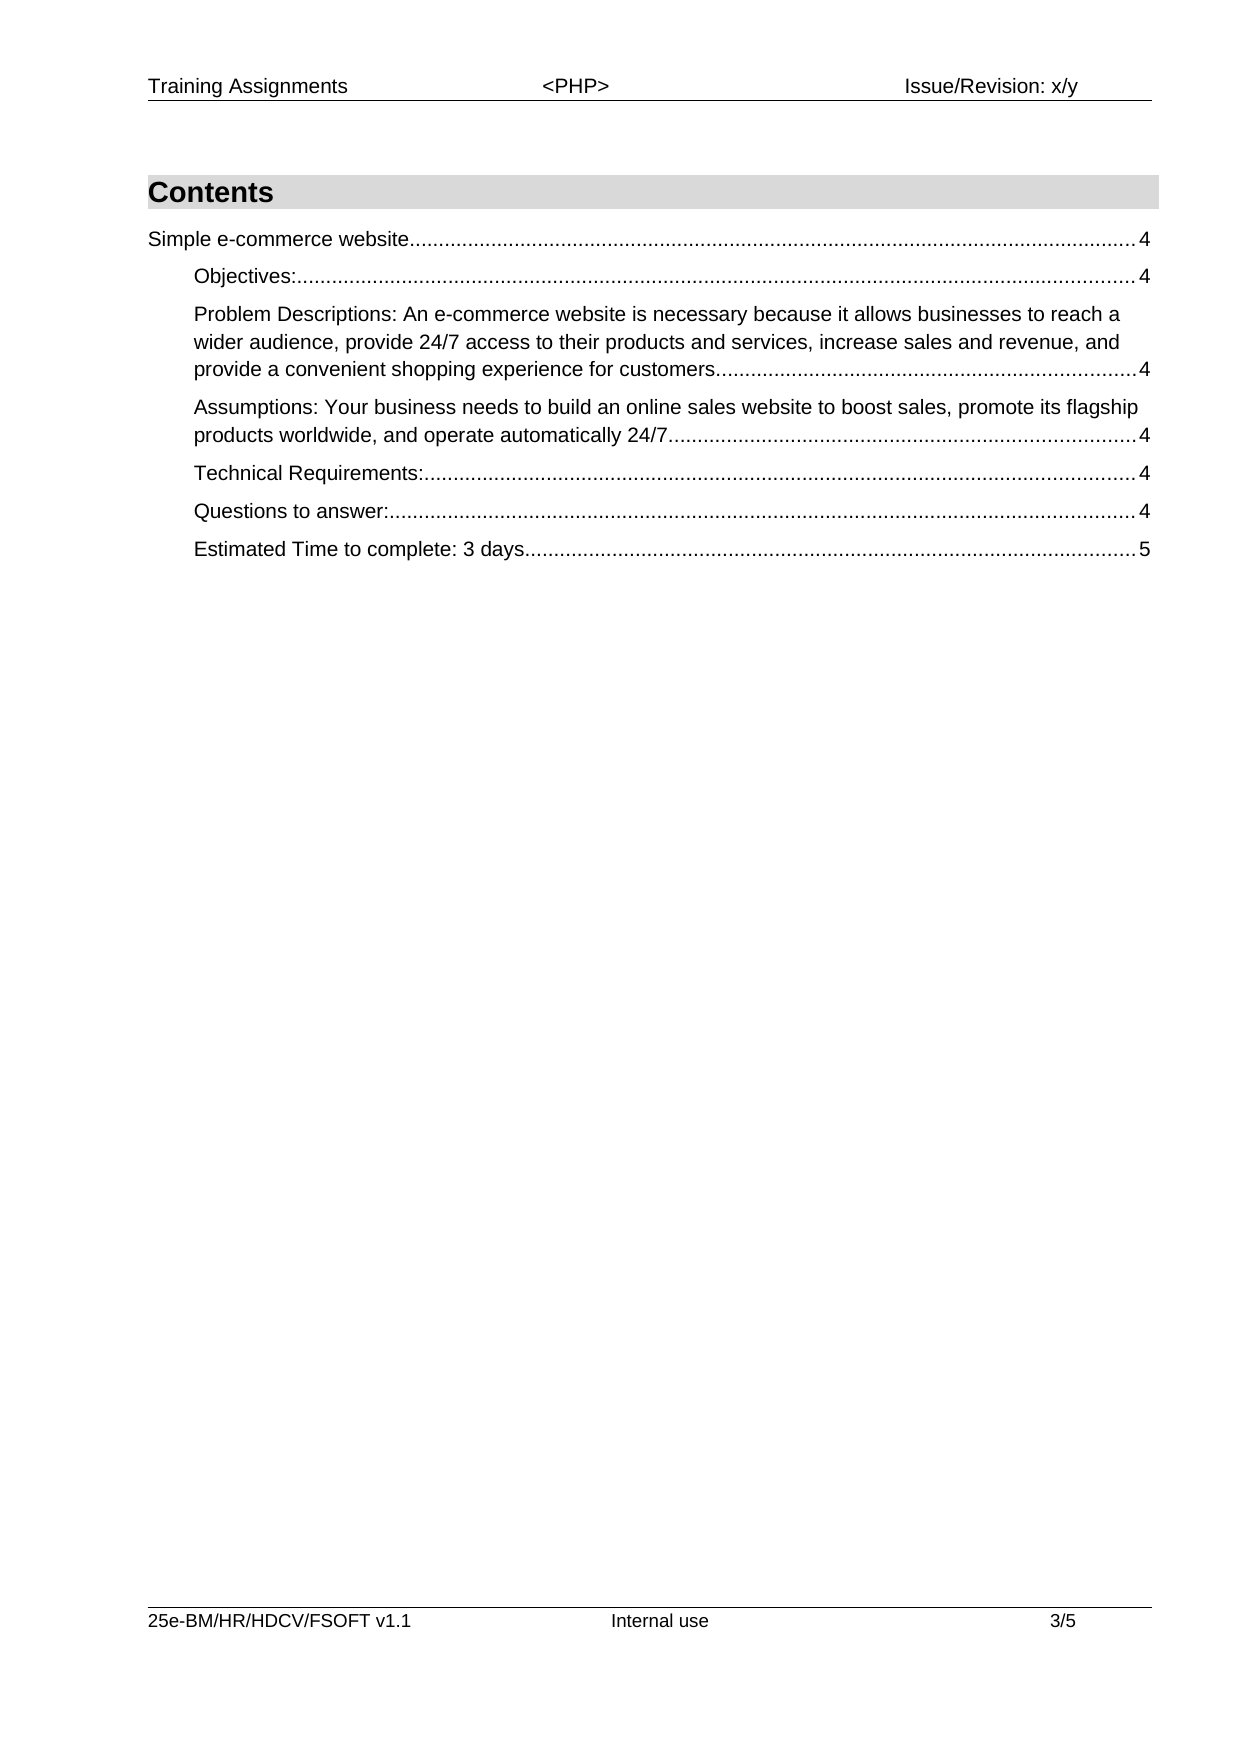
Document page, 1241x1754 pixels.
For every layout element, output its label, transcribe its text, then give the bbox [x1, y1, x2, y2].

text Simple e-commerce website 4 [148, 226, 1152, 250]
text Estimated Time to complete: 3 days 5 [193, 536, 1152, 560]
subtitle Contents [148, 175, 1159, 209]
text Problem Descriptions: An e-commerce website is necessary because it allows businesses to reach a wider audience, provide 24/7 access to their products and services, increase sales and revenue, and provide a convenient shopping experience for customers. 4 [193, 302, 1152, 381]
text Objectives: 4 [193, 264, 1152, 288]
text Assumptions: Your business needs to build an online sales website to boost sales, promote its flagship products worldwide, and operate automatically 24/7. 4 [193, 395, 1152, 447]
text Questions to answer: 4 [193, 498, 1152, 522]
text Technical Requirements: 4 [193, 461, 1152, 484]
